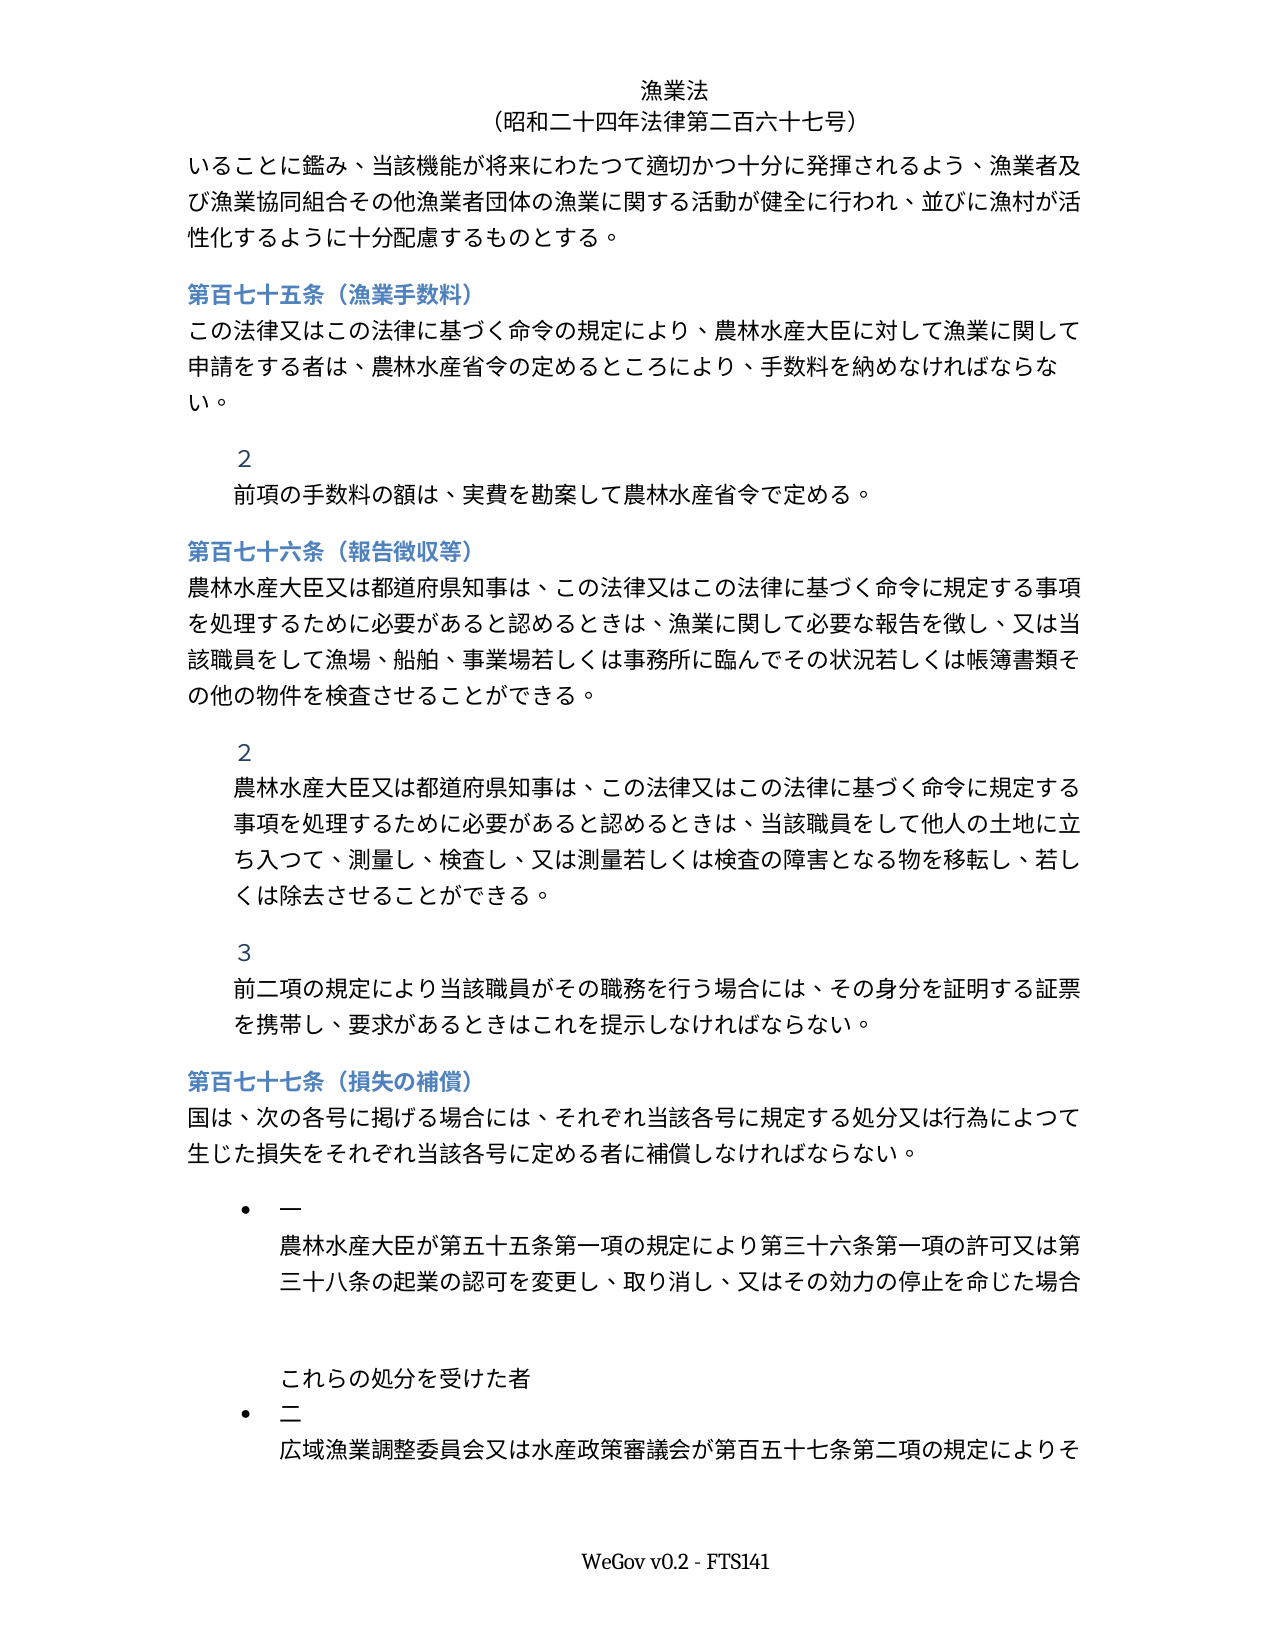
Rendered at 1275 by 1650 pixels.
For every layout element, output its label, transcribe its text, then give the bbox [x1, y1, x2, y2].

subtitle ２ [233, 736, 1087, 768]
text この法律又はこの法律に基づく命令の規定により、農林水産大臣に対して漁業に関して申請をする者は、農林水産省令の定めるところにより、手数料を納めなければならない。 [187, 314, 1087, 418]
text 農林水産大臣又は都道府県知事は、この法律又はこの法律に基づく命令に規定する事項を処理するために必要があると認めるときは、当該職員をして他人の土地に立ち入つて、測量し、検査し、又は測量若しくは検査の障害となる物を移転し、若しくは除去させることができる。 [233, 772, 1087, 911]
subtitle 第百七十六条（報告徴収等） [187, 536, 1087, 567]
text 国は、次の各号に掲げる場合には、それぞれ当該各号に規定する処分又は行為によつて生じた損失をそれぞれ当該各号に定める者に補償しなければならない。 [187, 1102, 1087, 1169]
text 農林水産大臣又は都道府県知事は、この法律又はこの法律に基づく命令に規定する事項を処理するために必要があると認めるときは、漁業に関して必要な報告を徴し、又は当該職員をして漁場、船舶、事業場若しくは事務所に臨んでその状況若しくは帳簿書類その他の物件を検査させることができる。 [187, 572, 1087, 711]
subtitle ２ [233, 443, 1087, 474]
list 一 農林水産大臣が第五十五条第一項の規定により第三十六条第一項の許可又は第三十八条の起業の認可を変更し、取り消し、又はその効力の停止を命じた場合 これらの処分を受けた者 [242, 1194, 1087, 1394]
list 二 広域漁業調整委員会又は水産政策審議会が第百五十七条第二項の規定によりその委員又は委員会若しくは審議会の事務に従事する者をして他人の土地に立ち入つて、測量し、検査し、又は測量若しくは検査の障害になる物を移転し、若しくは除去させた場合 当該土地の所有者又は占有者 [242, 1398, 1087, 1466]
subtitle 第百七十七条（損失の補償） [187, 1066, 1087, 1097]
subtitle 第百七十五条（漁業手数料） [187, 279, 1087, 310]
text 前二項の規定により当該職員がその職務を行う場合には、その身分を証明する証票を携帯し、要求があるときはこれを提示しなければならない。 [233, 973, 1087, 1040]
subtitle ３ [233, 937, 1087, 968]
text 前項の手数料の額は、実費を勘案して農林水産省令で定める。 [233, 479, 1087, 510]
